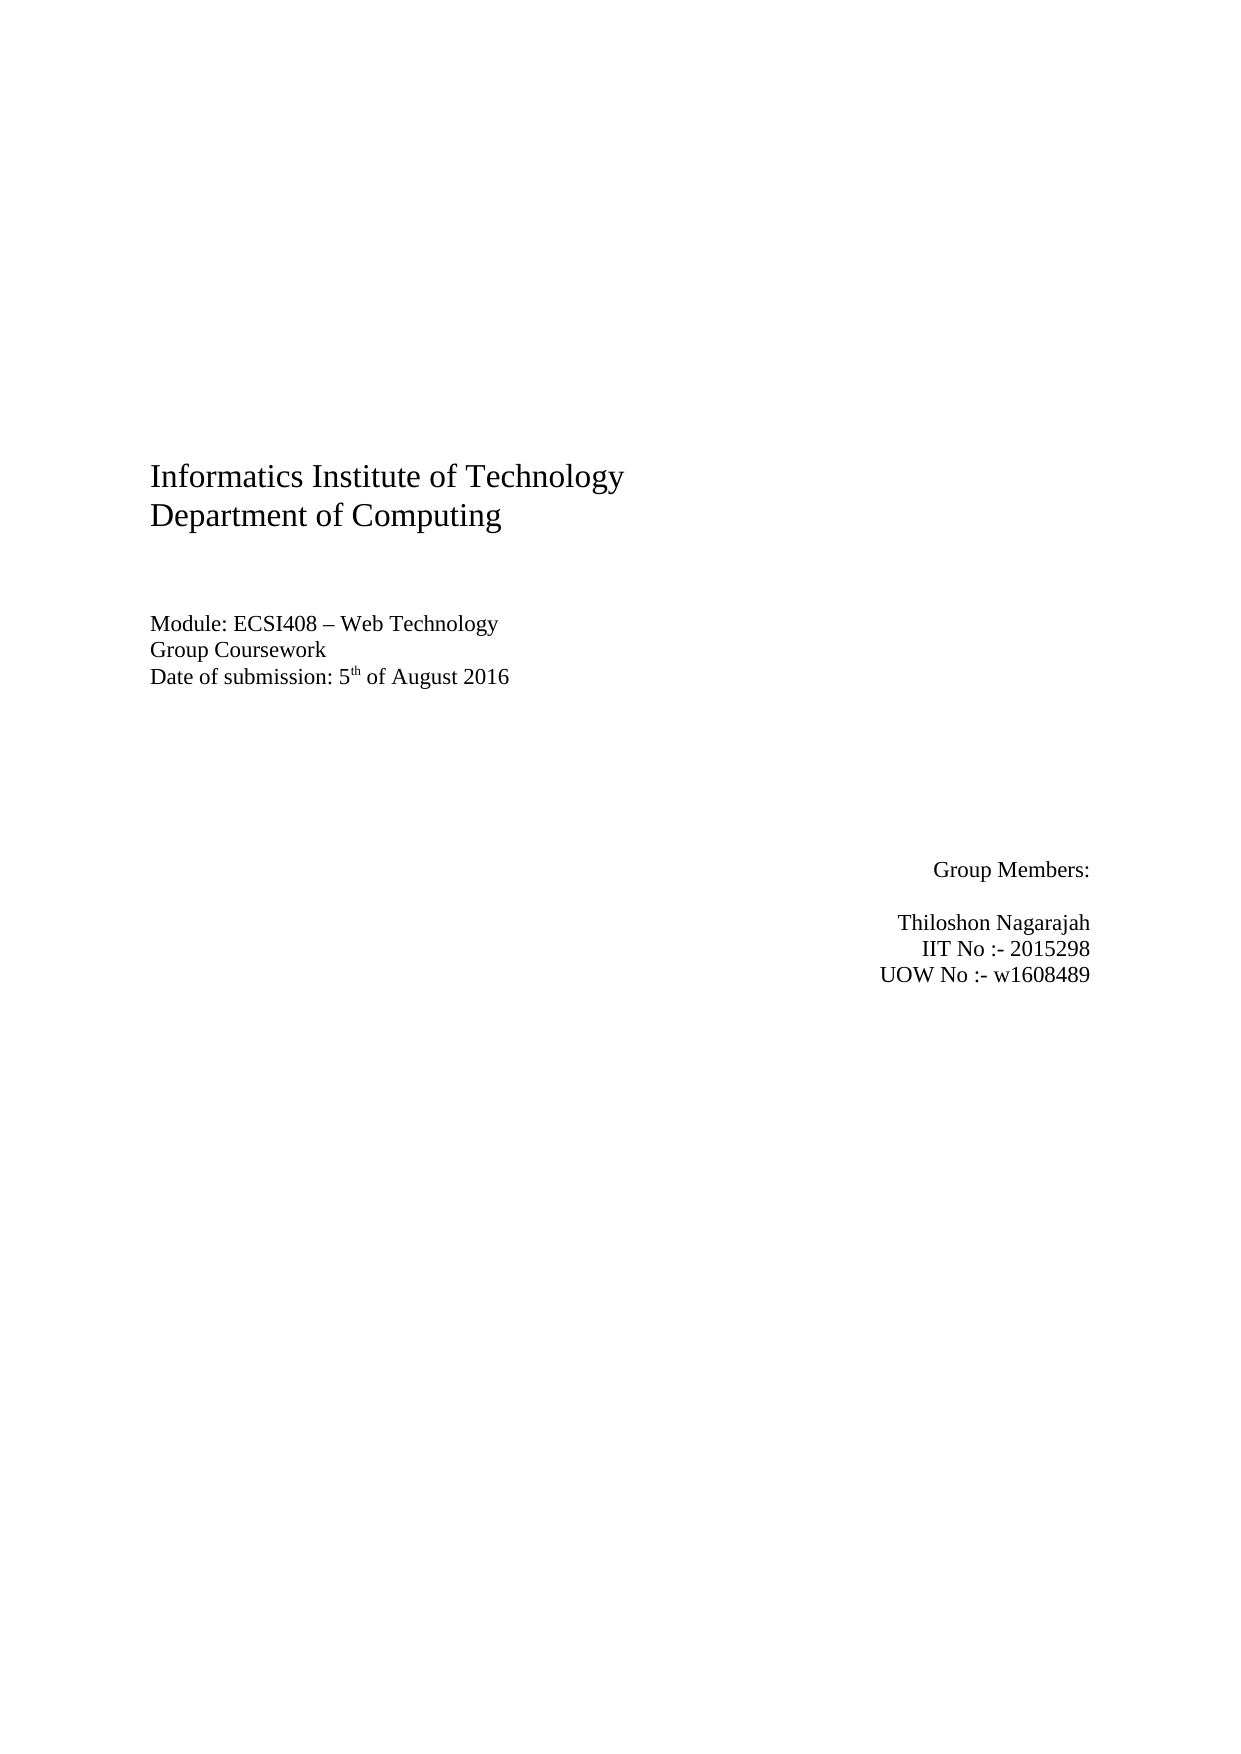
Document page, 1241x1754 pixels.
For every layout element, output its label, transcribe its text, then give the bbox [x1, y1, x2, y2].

text UOW No :- w1608489 [150, 961, 1090, 988]
text IIT No :- 2015298 [150, 935, 1090, 961]
text Date of submission: 5th of August 2016 [150, 663, 1090, 689]
text Department of Computing [150, 495, 1090, 533]
text Informatics Institute of Technology [150, 457, 1090, 495]
text Group Members: [150, 856, 1090, 882]
text Group Coursework [150, 636, 1090, 663]
text Module: ECSI408 – Web Technology [150, 610, 1090, 636]
text Thiloshon Nagarajah [150, 909, 1090, 935]
